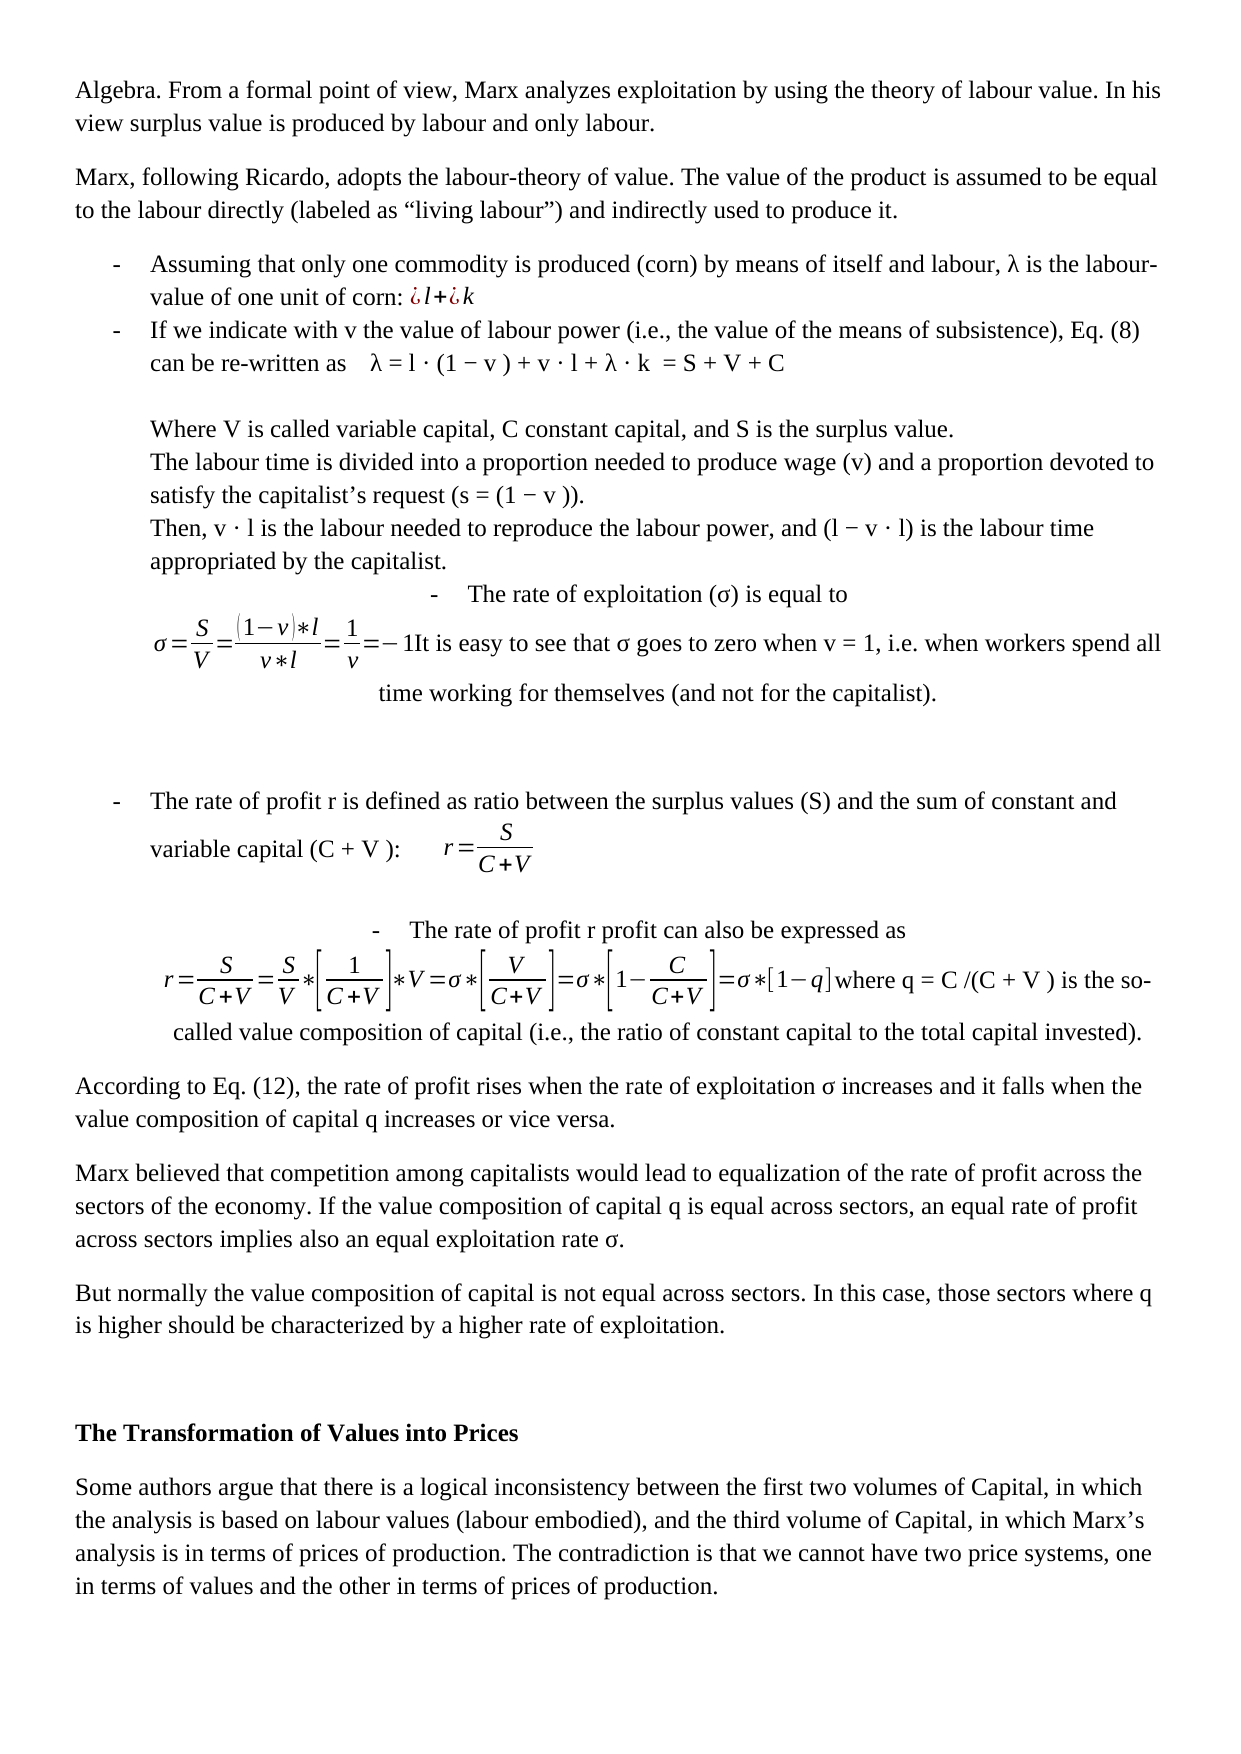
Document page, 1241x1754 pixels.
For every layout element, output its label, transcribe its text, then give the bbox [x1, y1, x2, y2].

text Marx believed that competition among capitalists would lead to equalization of the rate of profit across the sectors of the economy. If the value composition of capital q is equal across sectors, an equal rate of profit across sectors implies also an equal exploitation rate σ. [75, 1158, 1165, 1252]
list The rate of profit r profit can also be expressed as where q = C /(C + V ) is the so-called value composition of capital (i.e., the ratio of constant capital to the total capital invested). [112, 915, 1165, 1046]
text Algebra. From a formal point of view, Marx analyzes exploitation by using the theory of labour value. In his view surplus value is produced by labour and only labour. [75, 75, 1165, 137]
text The Transformation of Values into Prices [75, 1418, 1165, 1447]
text But normally the value composition of capital is not equal across sectors. In this case, those sectors where q is higher should be characterized by a higher rate of exploitation. [75, 1278, 1165, 1339]
list The rate of exploitation (σ) is equal to It is easy to see that σ goes to zero when v = 1, i.e. when workers spend all time working for themselves (and not for the capitalist). [112, 579, 1165, 707]
list The rate of profit r is defined as ratio between the surplus values (S) and the sum of constant and variable capital (C + V ): [112, 786, 1165, 878]
text Some authors argue that there is a logical inconsistency between the first two volumes of Capital, in which the analysis is based on labour values (labour embodied), and the third volume of Capital, in which Marx’s analysis is in terms of prices of production. The contradiction is that we cannot have two price systems, one in terms of values and the other in terms of prices of production. [75, 1472, 1165, 1600]
text According to Eq. (12), the rate of profit rises when the rate of exploitation σ increases and it falls when the value composition of capital q increases or vice versa. [75, 1071, 1165, 1133]
list If we indicate with v the value of labour power (i.e., the value of the means of subsistence), Eq. (8) can be re-written as λ = l · (1 − v ) + v · l + λ · k = S + V + C [112, 315, 1165, 377]
list Where V is called variable capital, C constant capital, and S is the surplus value. The labour time is divided into a proportion needed to produce wage (v) and a proportion devoted to satisfy the capitalist’s request (s = (1 − v )). Then, v · l is the labour needed to reproduce the labour power, and (l − v · l) is the labour time appropriated by the capitalist. [150, 381, 1165, 575]
list Assuming that only one commodity is produced (corn) by means of itself and labour, λ is the labour-value of one unit of corn: [112, 249, 1165, 311]
text Marx, following Ricardo, adopts the labour-theory of value. The value of the product is assumed to be equal to the labour directly (labeled as “living labour”) and indirectly used to produce it. [75, 162, 1165, 224]
